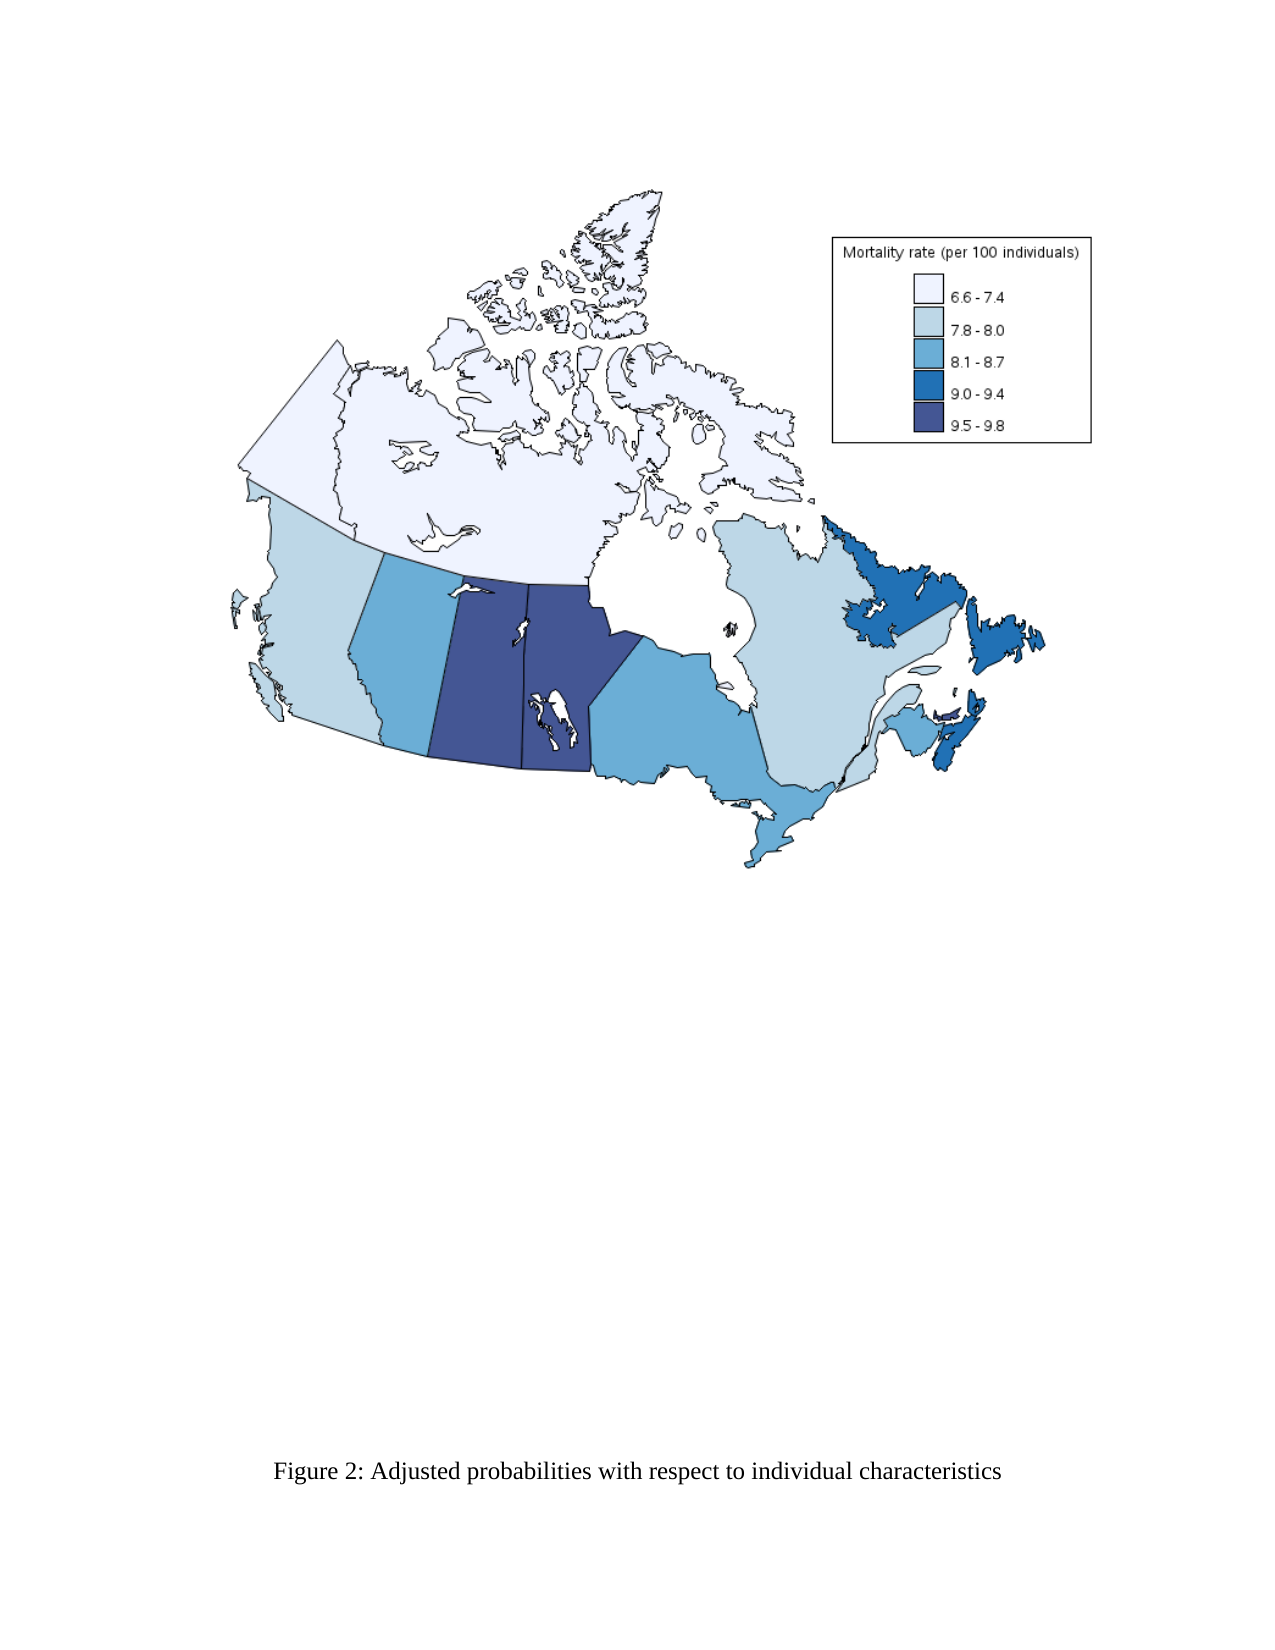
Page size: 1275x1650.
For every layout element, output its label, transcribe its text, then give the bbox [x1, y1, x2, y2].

list Figure 2: Adjusted probabilities with respect to individual characteristics [150, 1456, 1125, 1485]
picture [150, 150, 1125, 882]
